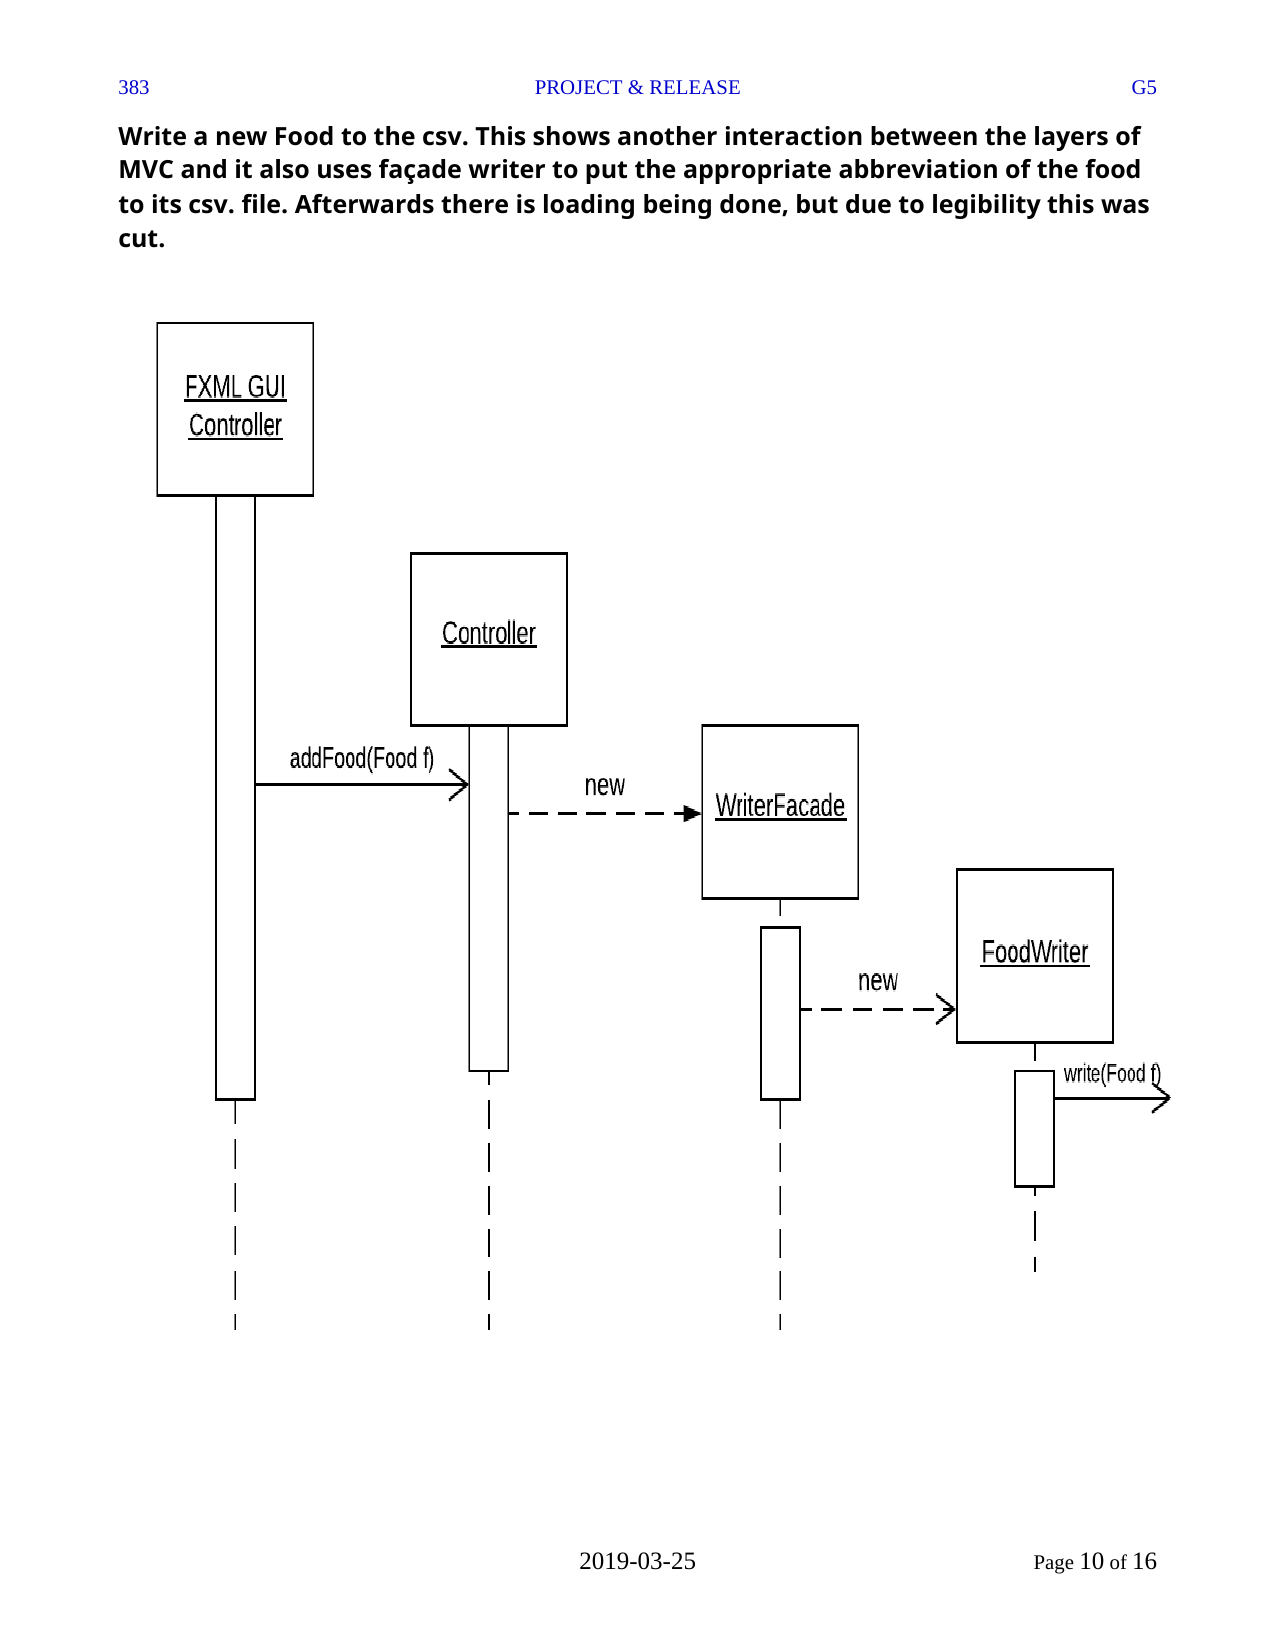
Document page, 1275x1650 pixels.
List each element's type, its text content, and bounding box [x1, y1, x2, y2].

picture [118, 266, 1208, 1388]
subtitle Write a new Food to the csv. This shows another interaction between the layers of MVC and it also uses façade writer to put the appropriate abbreviation of the food to its csv. file. Afterwards there is loading being done, but due to legibility this was cut. [118, 118, 1157, 254]
